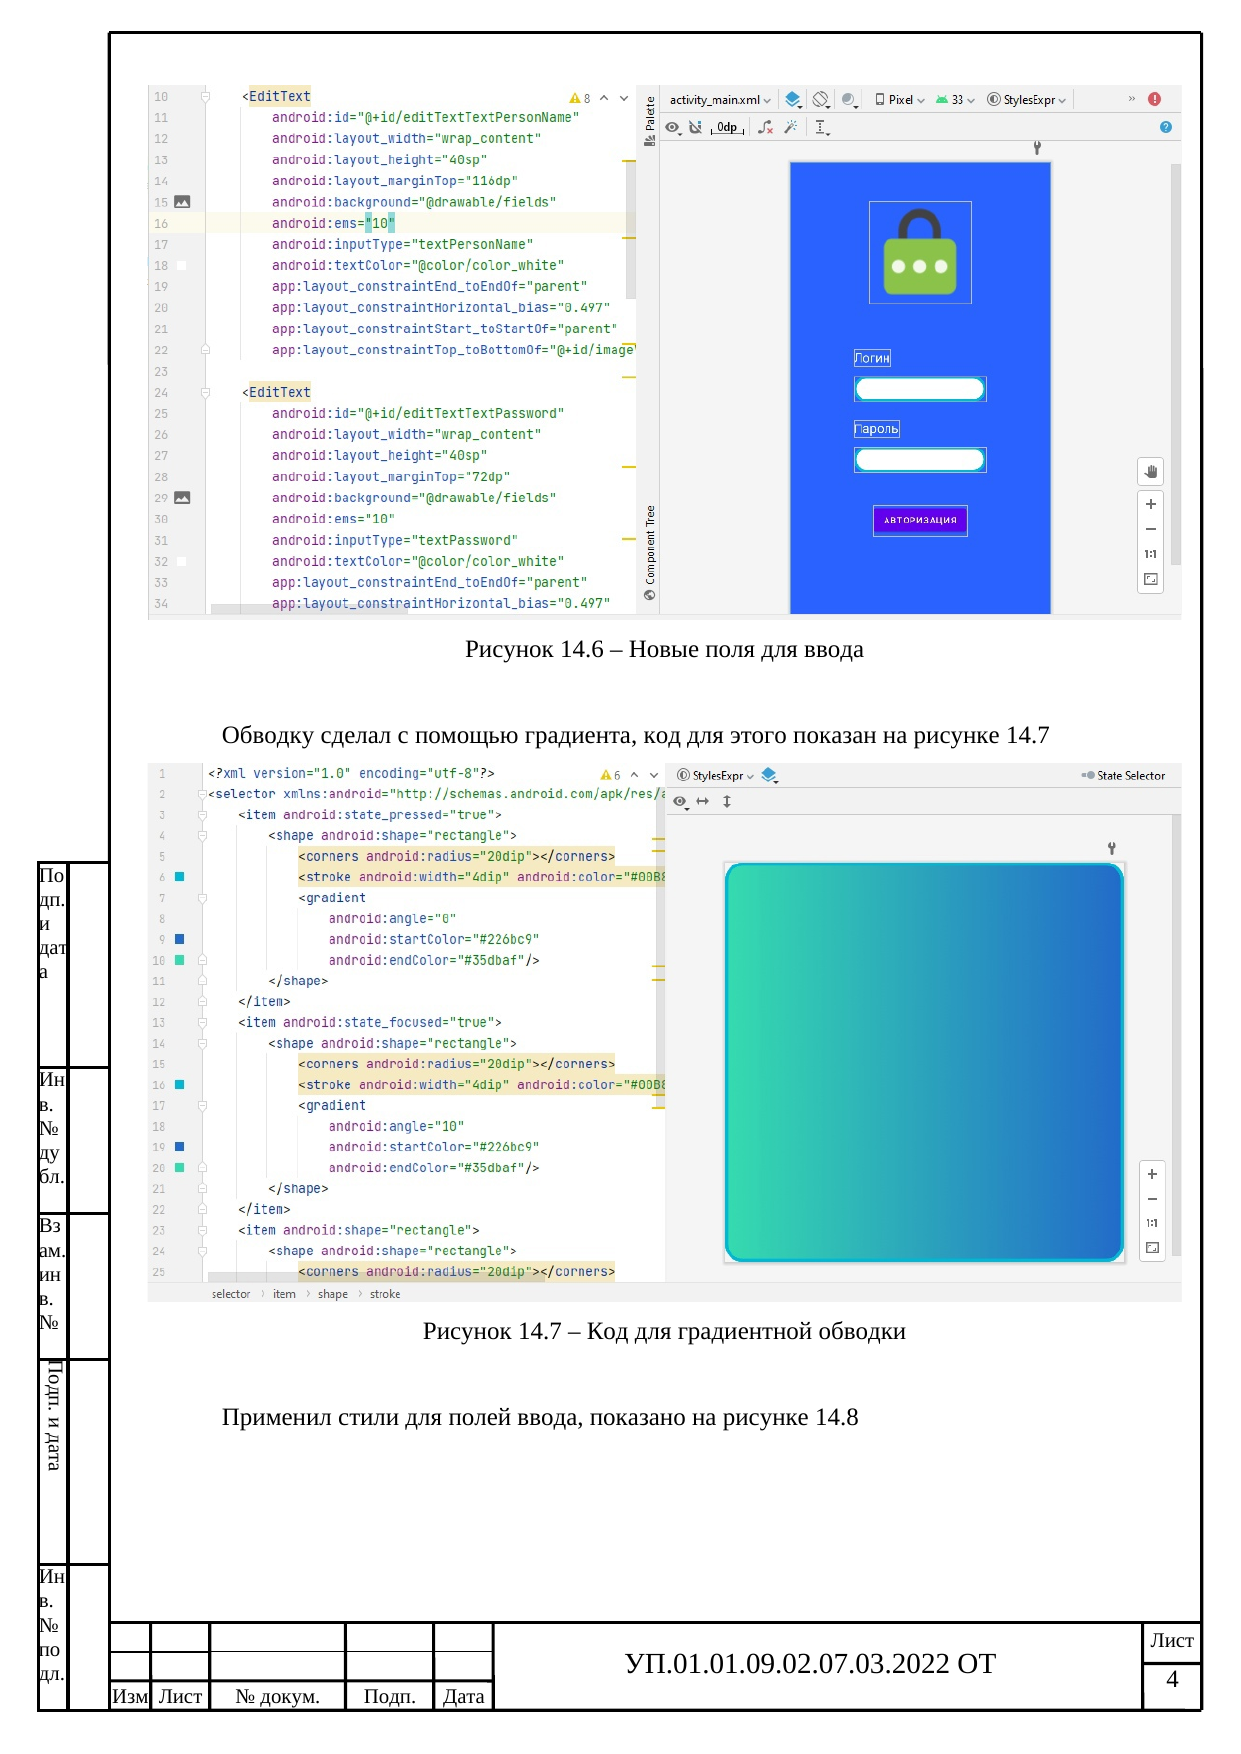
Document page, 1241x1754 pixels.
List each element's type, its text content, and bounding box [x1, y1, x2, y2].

picture [147, 85, 1182, 620]
picture [147, 763, 1182, 1302]
text Рисунок 14.6 – Новые поля для ввода [148, 634, 1181, 663]
text Рисунок 14.7 – Код для градиентной обводки [148, 1316, 1181, 1345]
text Применил стили для полей ввода, показано на рисунке 14.8 [148, 1402, 1181, 1431]
text Обводку сделал с помощью градиента, код для этого показан на рисунке 14.7 [148, 721, 1181, 749]
